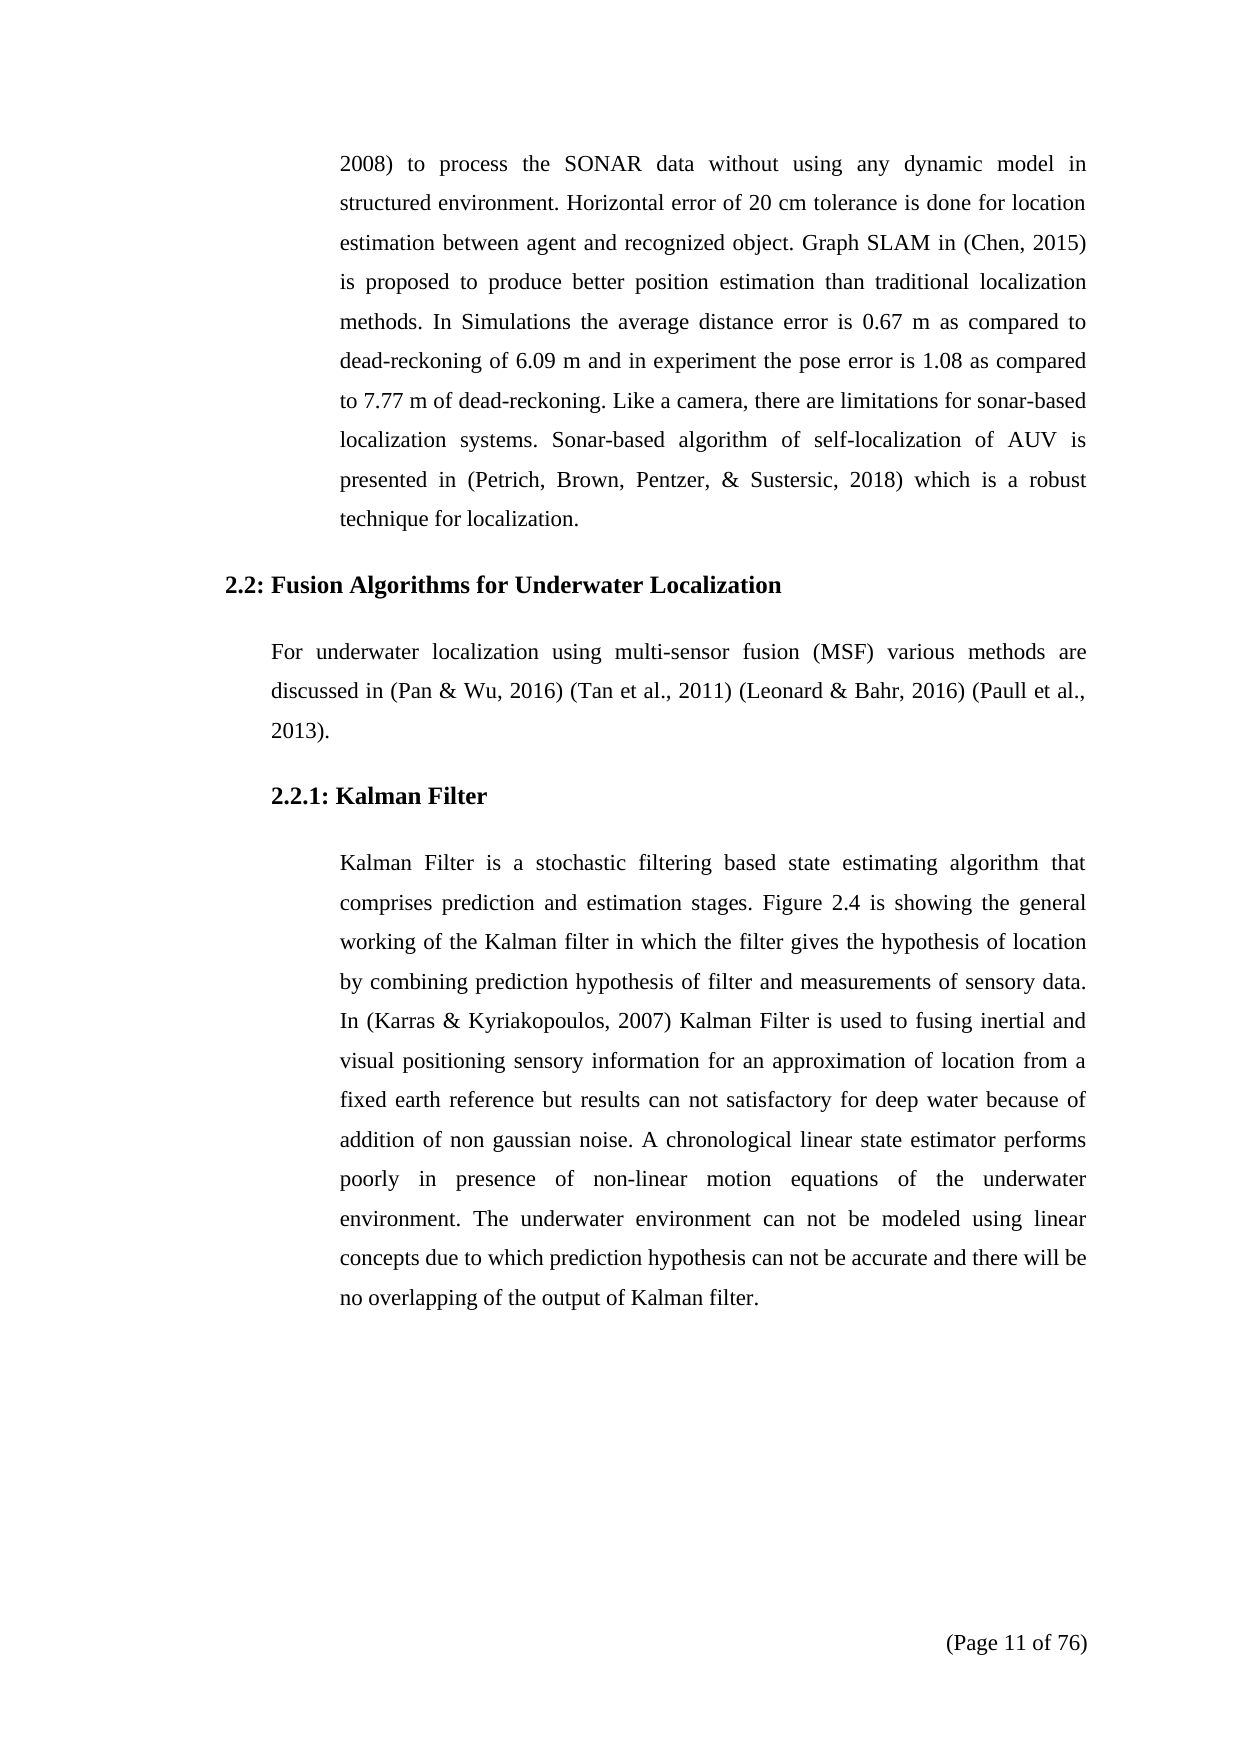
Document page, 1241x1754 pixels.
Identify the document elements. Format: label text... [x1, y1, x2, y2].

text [339, 150, 1087, 532]
text 2.2.1: Kalman Filter [271, 781, 1087, 810]
text Kalman Filter is a stochastic filtering based state estimating algorithm that comprises prediction and estimation stages. Figure 2.4 is showing the general working of the Kalman filter in which the filter gives the hypothesis of location by combining prediction hypothesis of filter and measurements of sensory data. In (Karras & Kyriakopoulos, 2007) Kalman Filter is used to fusing inertial and visual positioning sensory information for an approximation of location from a fixed earth reference but results can not satisfactory for deep water because of addition of non gaussian noise. A chronological linear state estimator performs poorly in presence of non-linear motion equations of the underwater environment. The underwater environment can not be modeled using linear concepts due to which prediction hypothesis can not be accurate and there will be no overlapping of the output of Kalman filter. [339, 849, 1087, 1310]
text For underwater localization using multi-sensor fusion (MSF) various methods are discussed in (Pan & Wu, 2016) (Tan et al., 2011) (Leonard & Bahr, 2016) (Paull et al., 2013). [271, 638, 1087, 743]
text 2.2: Fusion Algorithms for Underwater Localization [225, 570, 1087, 598]
